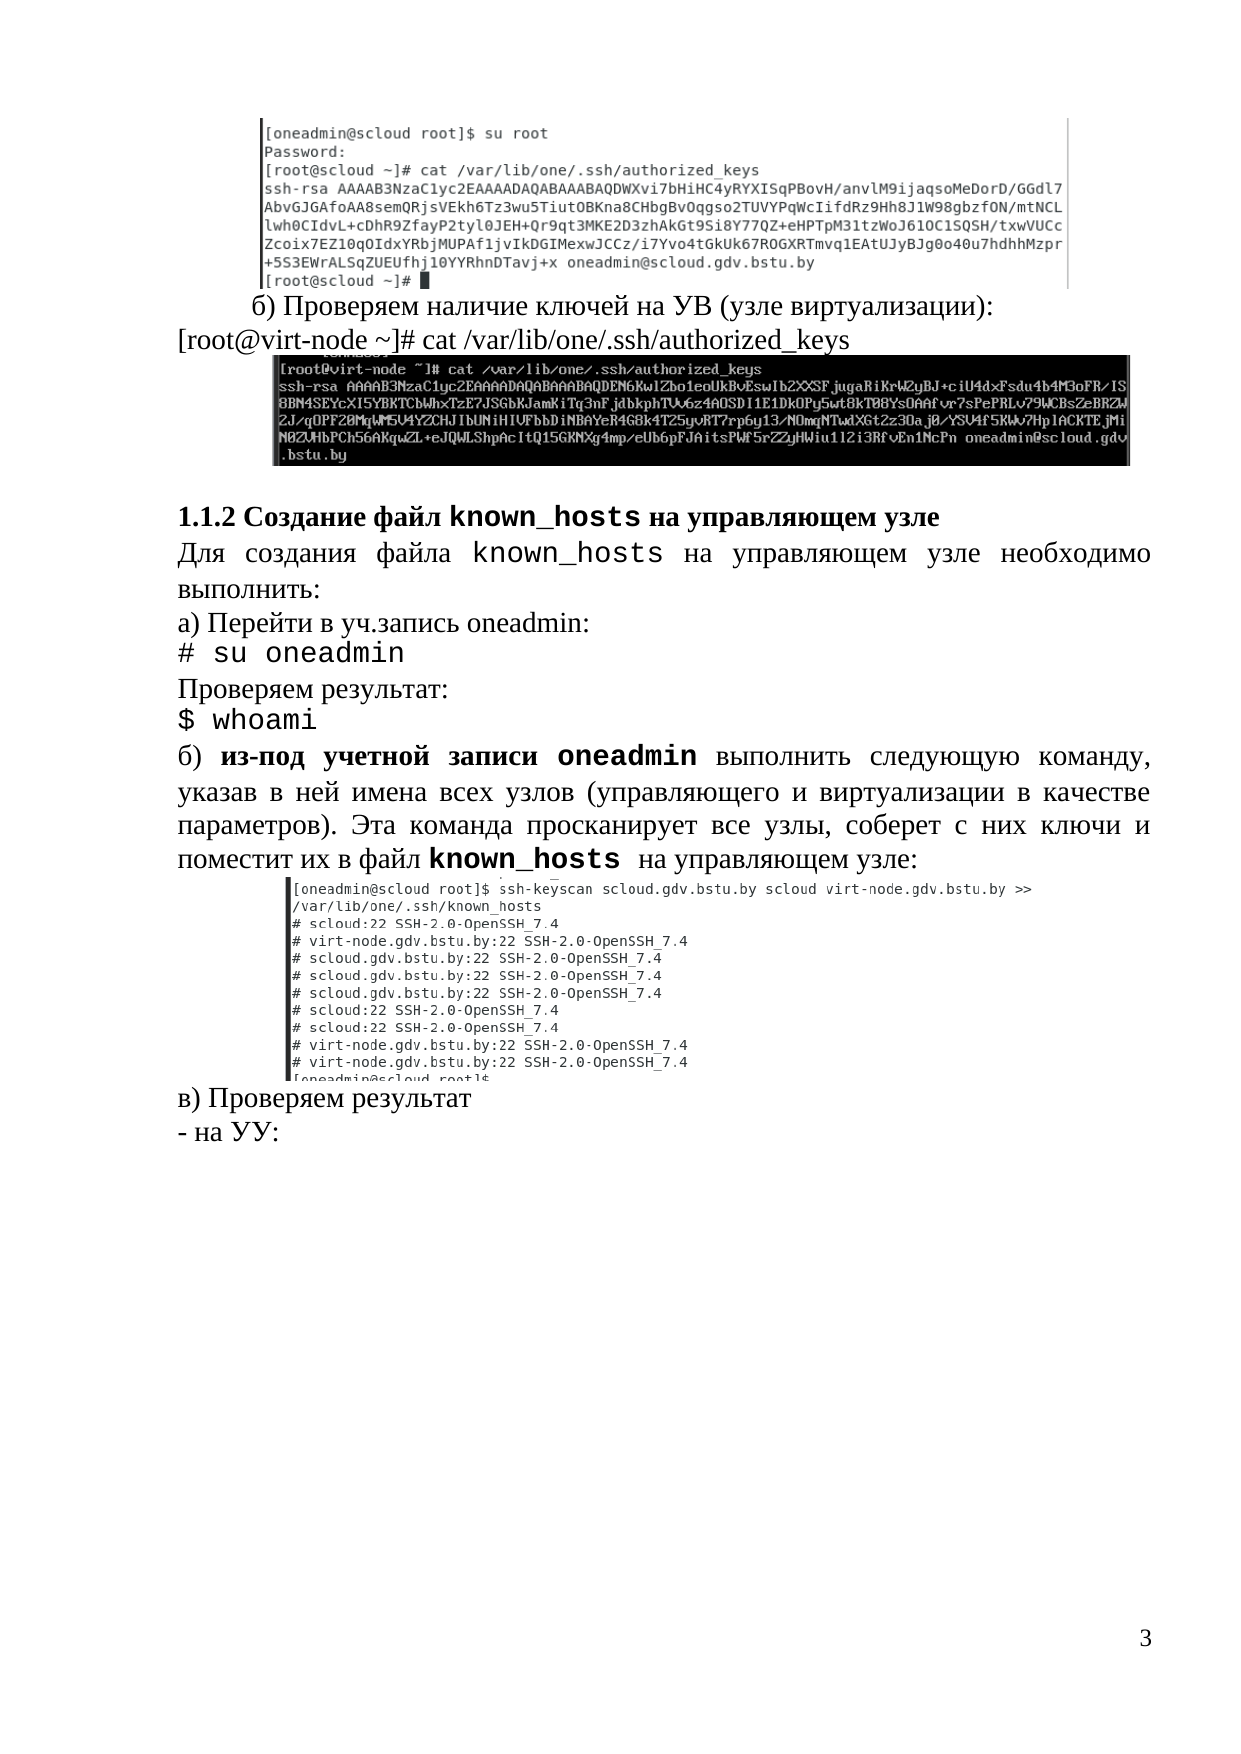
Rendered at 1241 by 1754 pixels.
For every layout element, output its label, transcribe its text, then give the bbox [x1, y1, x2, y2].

text Для создания файла known_hosts на управляющем узле необходимо выполнить: [177, 535, 1152, 605]
text [root@virt-node ~]# cat /var/lib/one/.ssh/authorized_keys [177, 322, 1152, 356]
text б) Проверяем наличие ключей на УВ (узле виртуализации): [177, 288, 1152, 322]
text в) Проверяем результат [177, 1080, 1152, 1114]
picture [285, 877, 1044, 1081]
text 1.1.2 Создание файл known_hosts на управляющем узле [177, 499, 1152, 535]
text - на УУ: [177, 1114, 1152, 1147]
text # su oneadmin [177, 638, 1152, 671]
picture [260, 118, 1069, 289]
text а) Перейти в уч.запись oneadmin: [177, 605, 1152, 638]
text Проверяем результат: [177, 671, 1152, 705]
text $ whoami [177, 705, 1152, 738]
text б) из-под учетной записи oneadmin выполнить следующую команду, указав в ней имена всех узлов (управляющего и виртуализации в качестве параметров). Эта команда просканирует все узлы, соберет с них ключи и поместит их в файл known_hosts на управляющем узле: [177, 738, 1152, 877]
picture [272, 355, 1131, 466]
